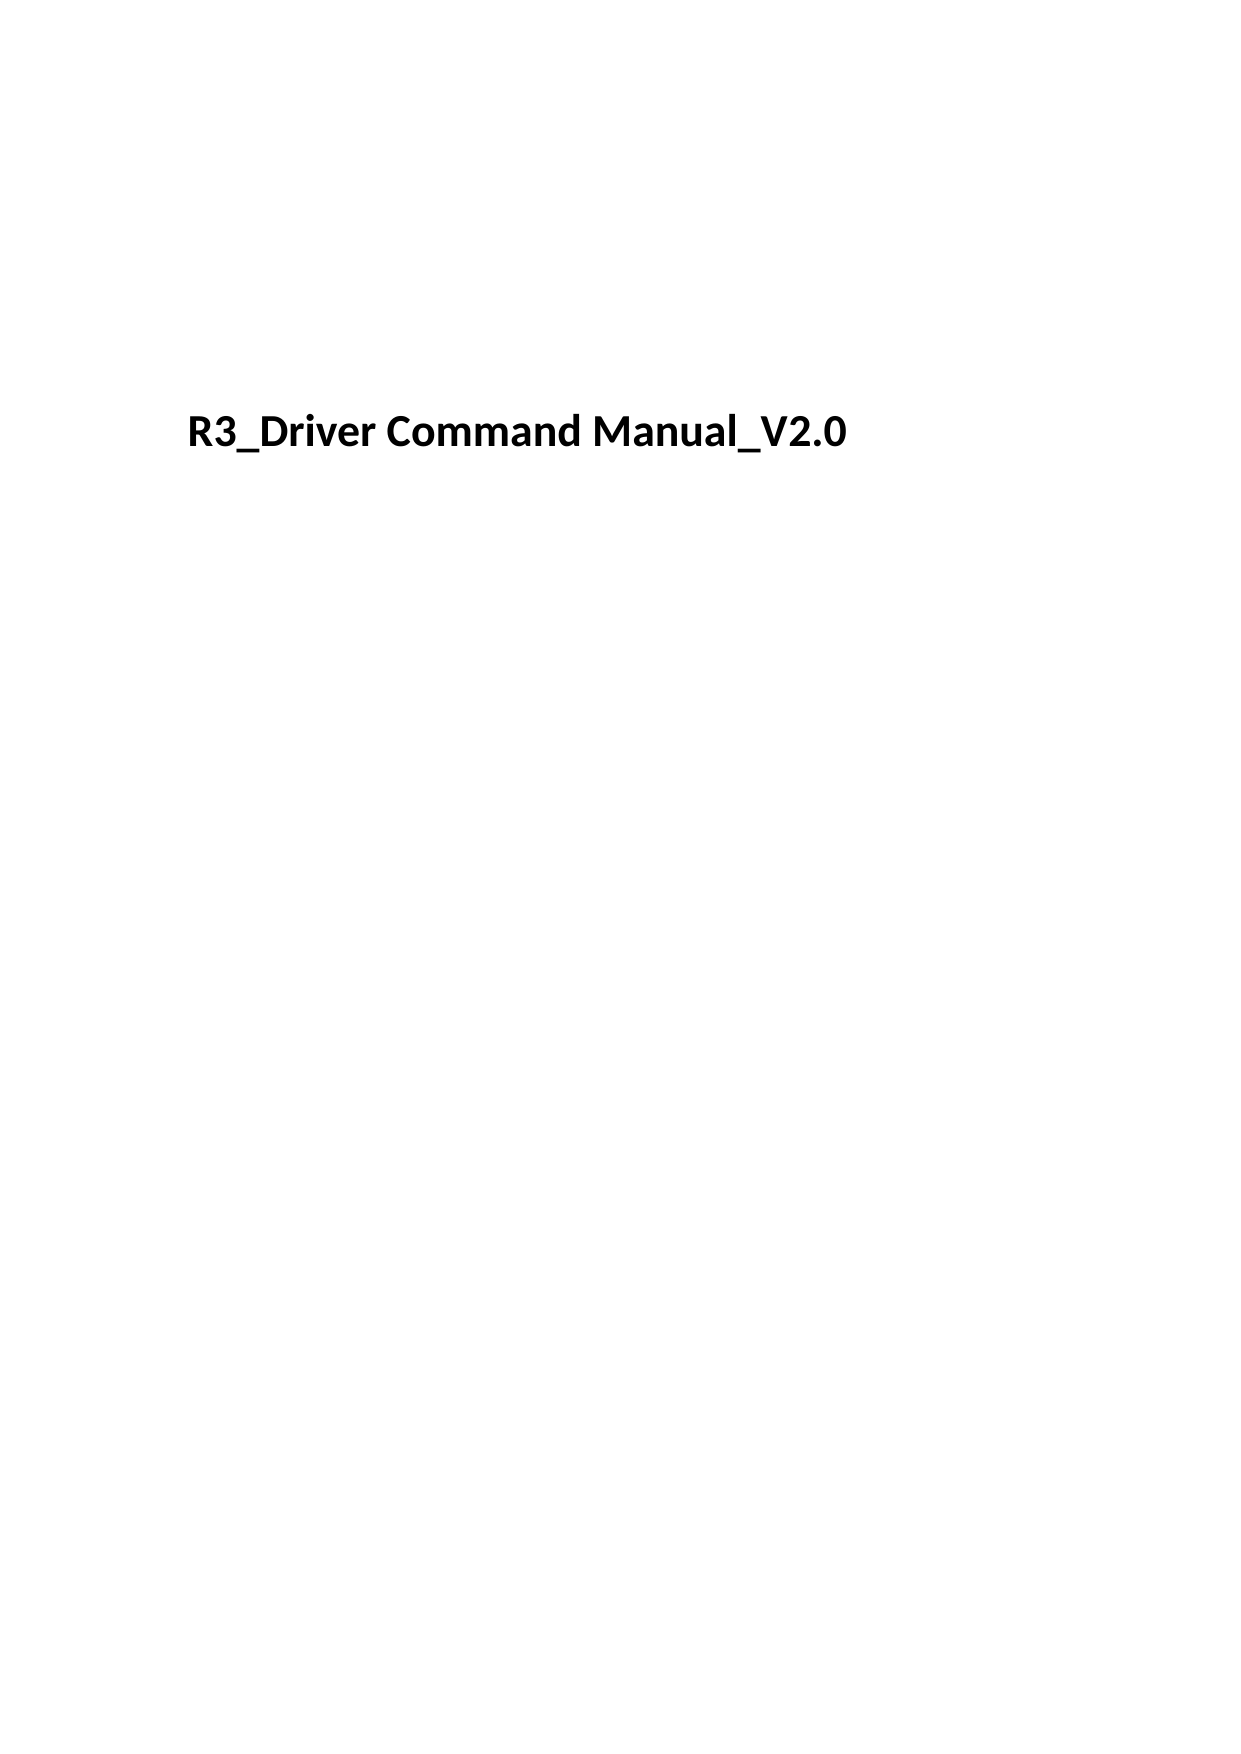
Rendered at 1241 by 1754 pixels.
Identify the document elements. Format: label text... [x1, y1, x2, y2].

text R3_Driver Command Manual_V2.0 [187, 397, 1053, 462]
